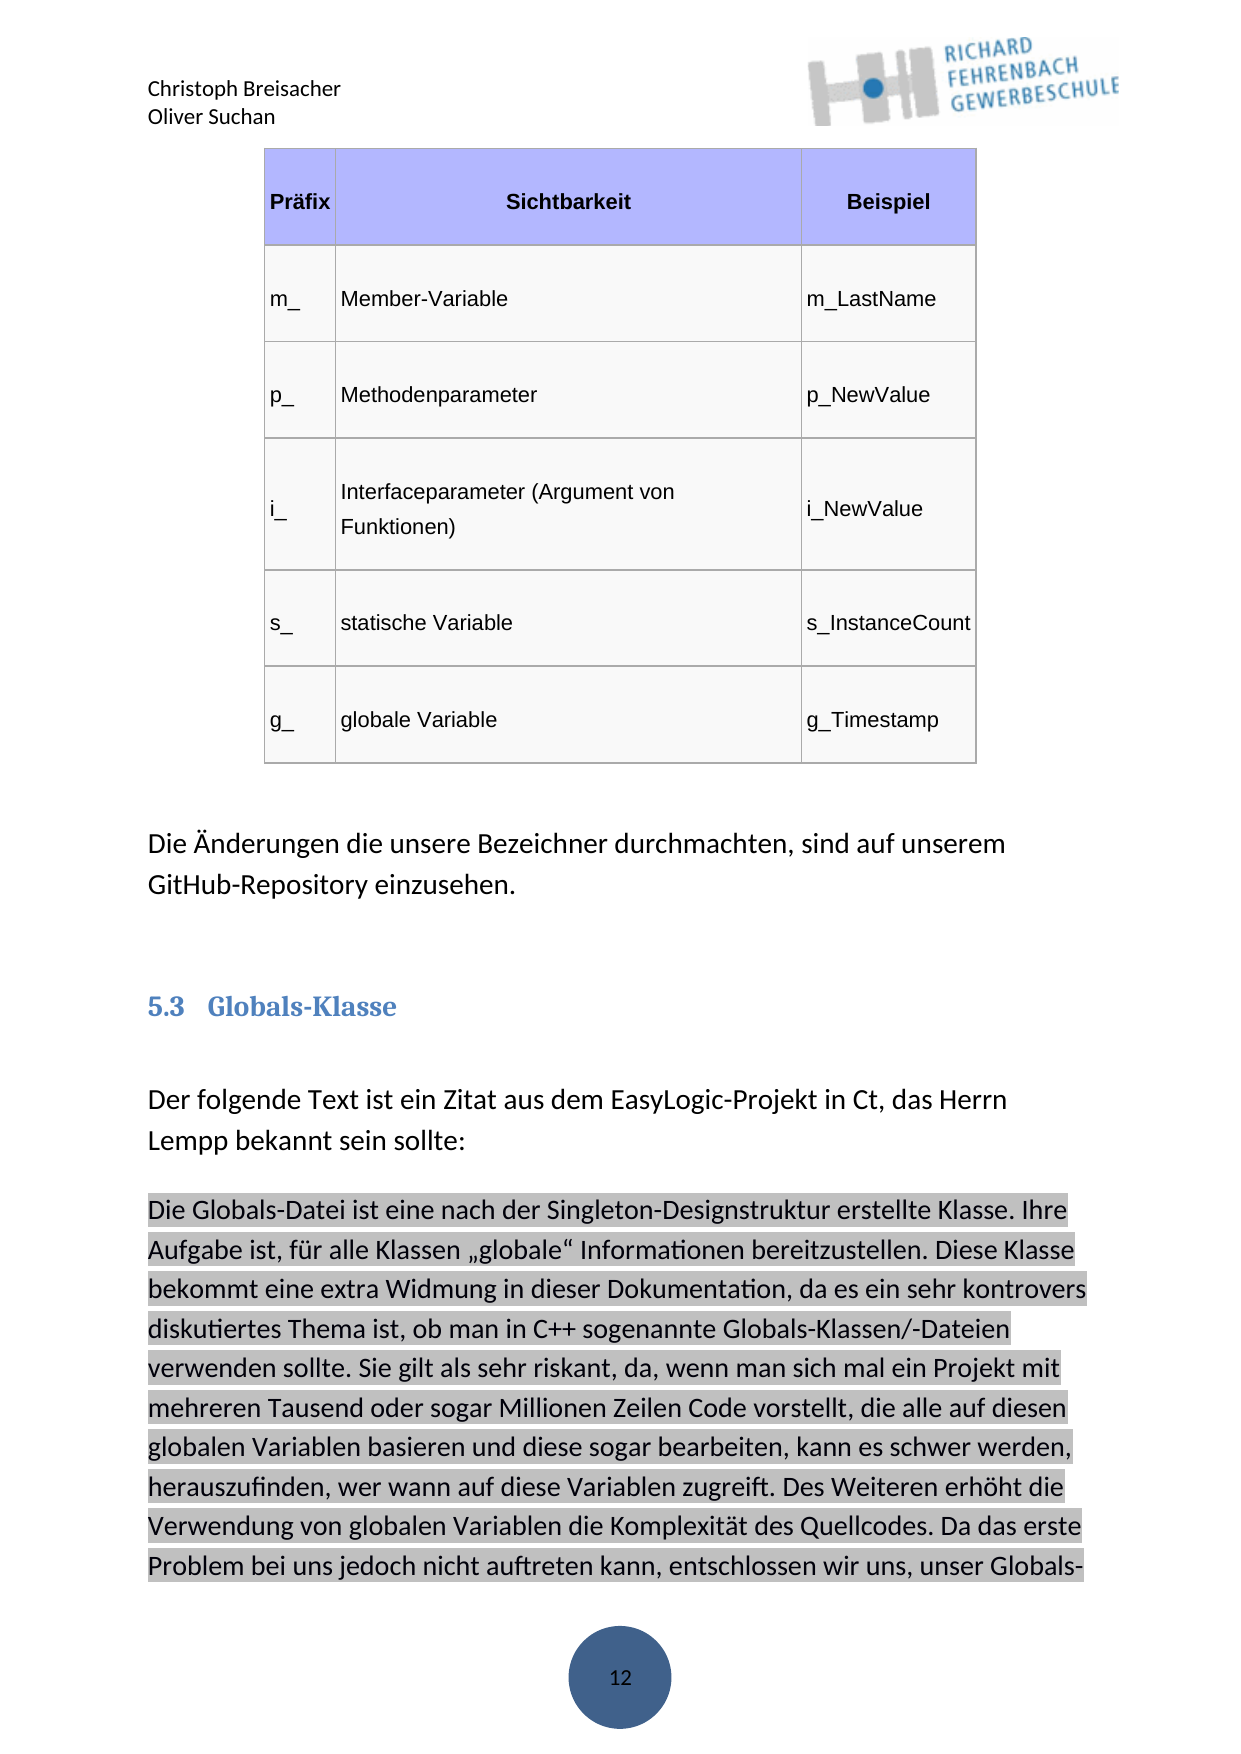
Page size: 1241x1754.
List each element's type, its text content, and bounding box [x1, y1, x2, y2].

table_header Präfix [265, 149, 335, 244]
table_cell s_InstanceCount [802, 571, 975, 665]
table_cell m_ [265, 246, 335, 341]
table_cell s_ [265, 571, 335, 665]
table_cell g_ [265, 667, 335, 762]
table_cell statische Variable [336, 571, 801, 665]
table_cell Methodenparameter [336, 342, 801, 437]
table_cell g_Timestamp [802, 667, 975, 762]
table_cell p_NewValue [802, 342, 975, 437]
text Die Änderungen die unsere Bezeichner durchmachten, sind auf unserem GitHub-Repository einzusehen. [148, 825, 1093, 902]
picture [806, 37, 1119, 124]
table_header Sichtbarkeit [336, 149, 801, 244]
table_cell Member-Variable [336, 246, 801, 341]
text Der folgende Text ist ein Zitat aus dem EasyLogic-Projekt in Ct, das Herrn Lempp bekannt sein sollte: [148, 1081, 1093, 1158]
table_cell Interfaceparameter (Argument von Funktionen) [336, 439, 801, 569]
subtitle Globals-Klasse [148, 990, 1093, 1023]
table_cell globale Variable [336, 667, 801, 762]
table_cell p_ [265, 342, 335, 437]
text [148, 1192, 1093, 1582]
table_cell i_ [265, 439, 335, 569]
table_cell i_NewValue [802, 439, 975, 569]
table_cell m_LastName [802, 246, 975, 341]
table_header Beispiel [802, 149, 975, 244]
